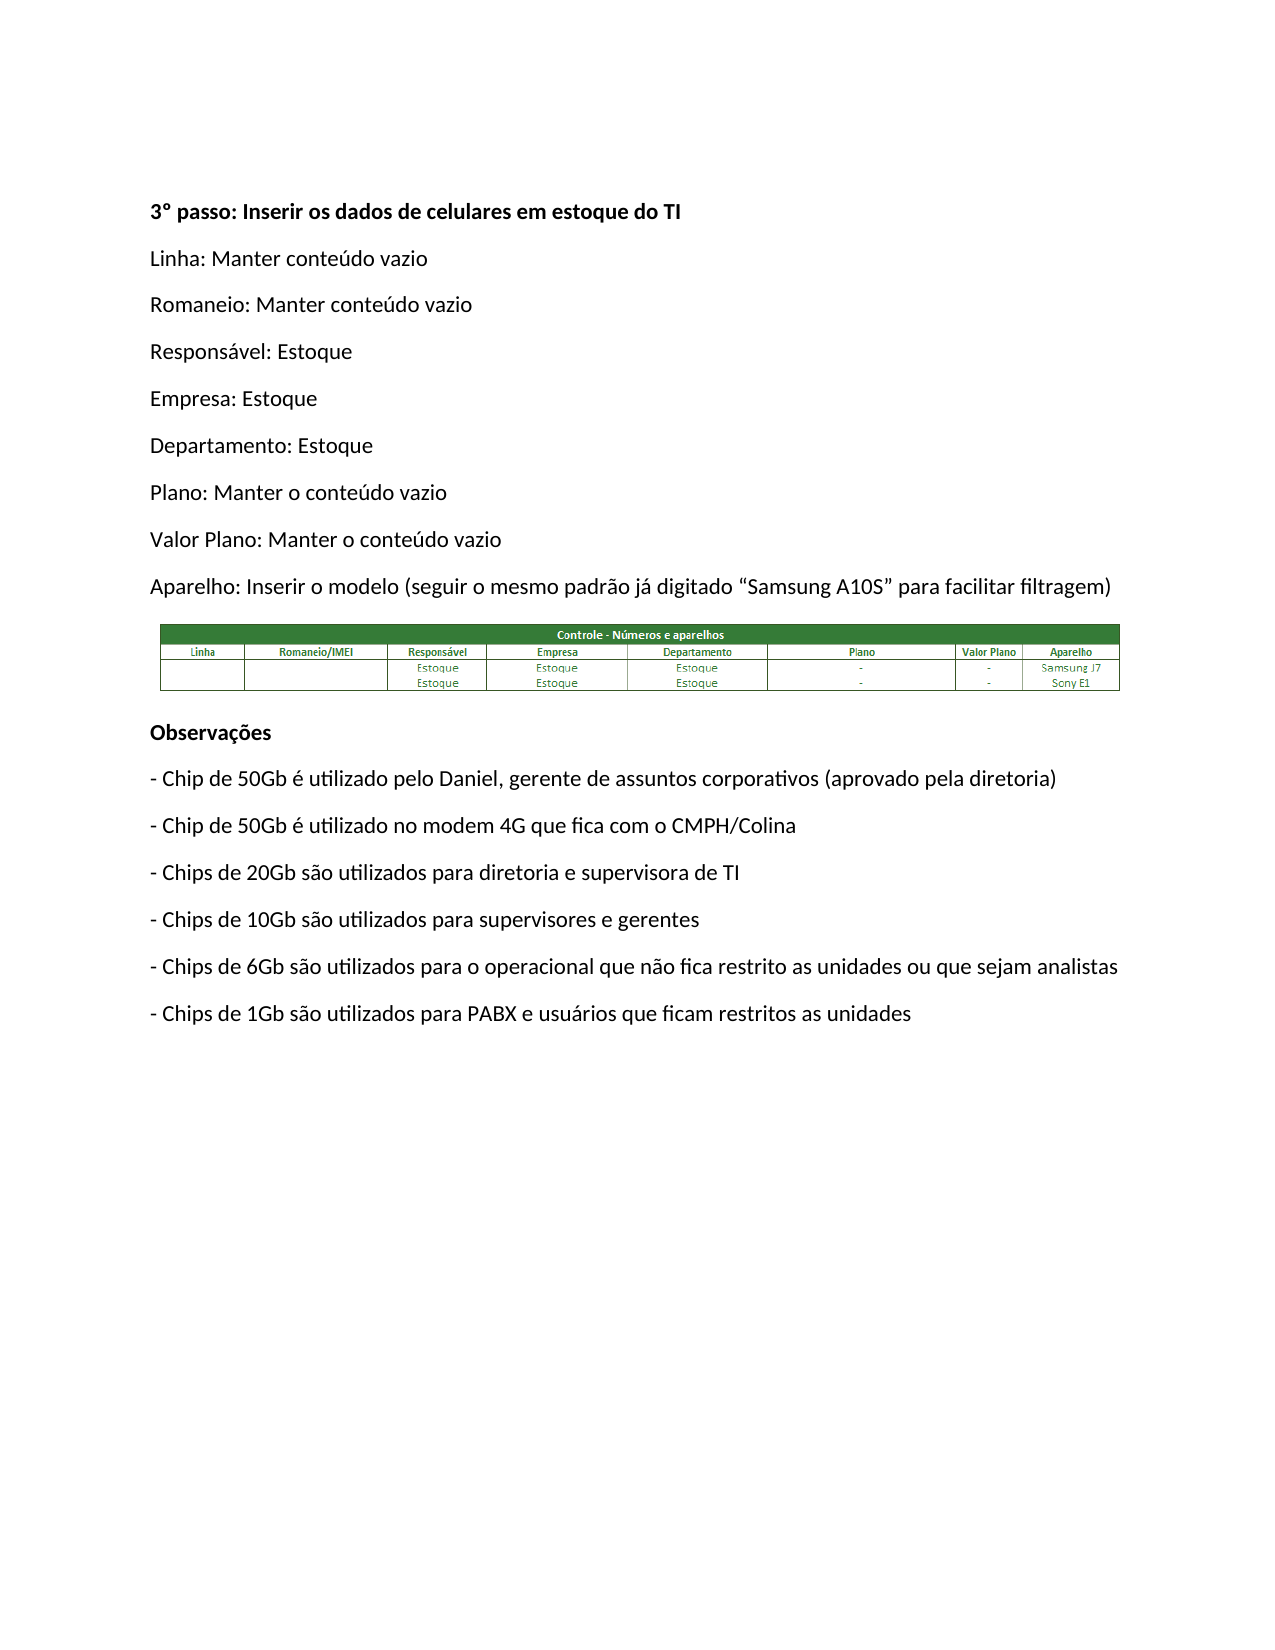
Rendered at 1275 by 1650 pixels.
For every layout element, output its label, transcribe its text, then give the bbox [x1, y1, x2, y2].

text - Chips de 6Gb são utilizados para o operacional que não fica restrito as unidades ou que sejam analistas [150, 952, 1125, 980]
text Observações [150, 718, 1125, 746]
text Linha: Manter conteúdo vazio [150, 244, 1125, 272]
text Aparelho: Inserir o modelo (seguir o mesmo padrão já digitado “Samsung A10S” para facilitar filtragem) [150, 572, 1125, 600]
text Responsável: Estoque [150, 337, 1125, 366]
text Empresa: Estoque [150, 384, 1125, 412]
text - Chips de 10Gb são utilizados para supervisores e gerentes [150, 905, 1125, 933]
text Departamento: Estoque [150, 431, 1125, 459]
text - Chip de 50Gb é utilizado no modem 4G que fica com o CMPH/Colina [150, 811, 1125, 839]
text Plano: Manter o conteúdo vazio [150, 478, 1125, 506]
text - Chips de 1Gb são utilizados para PABX e usuários que ficam restritos as unidades [150, 999, 1125, 1027]
text Valor Plano: Manter o conteúdo vazio [150, 525, 1125, 553]
text 3º passo: Inserir os dados de celulares em estoque do TI [150, 197, 1125, 225]
text - Chip de 50Gb é utilizado pelo Daniel, gerente de assuntos corporativos (aprovado pela diretoria) [150, 764, 1125, 793]
text Romaneio: Manter conteúdo vazio [150, 291, 1125, 319]
picture [150, 618, 1125, 699]
text - Chips de 20Gb são utilizados para diretoria e supervisora de TI [150, 858, 1125, 886]
